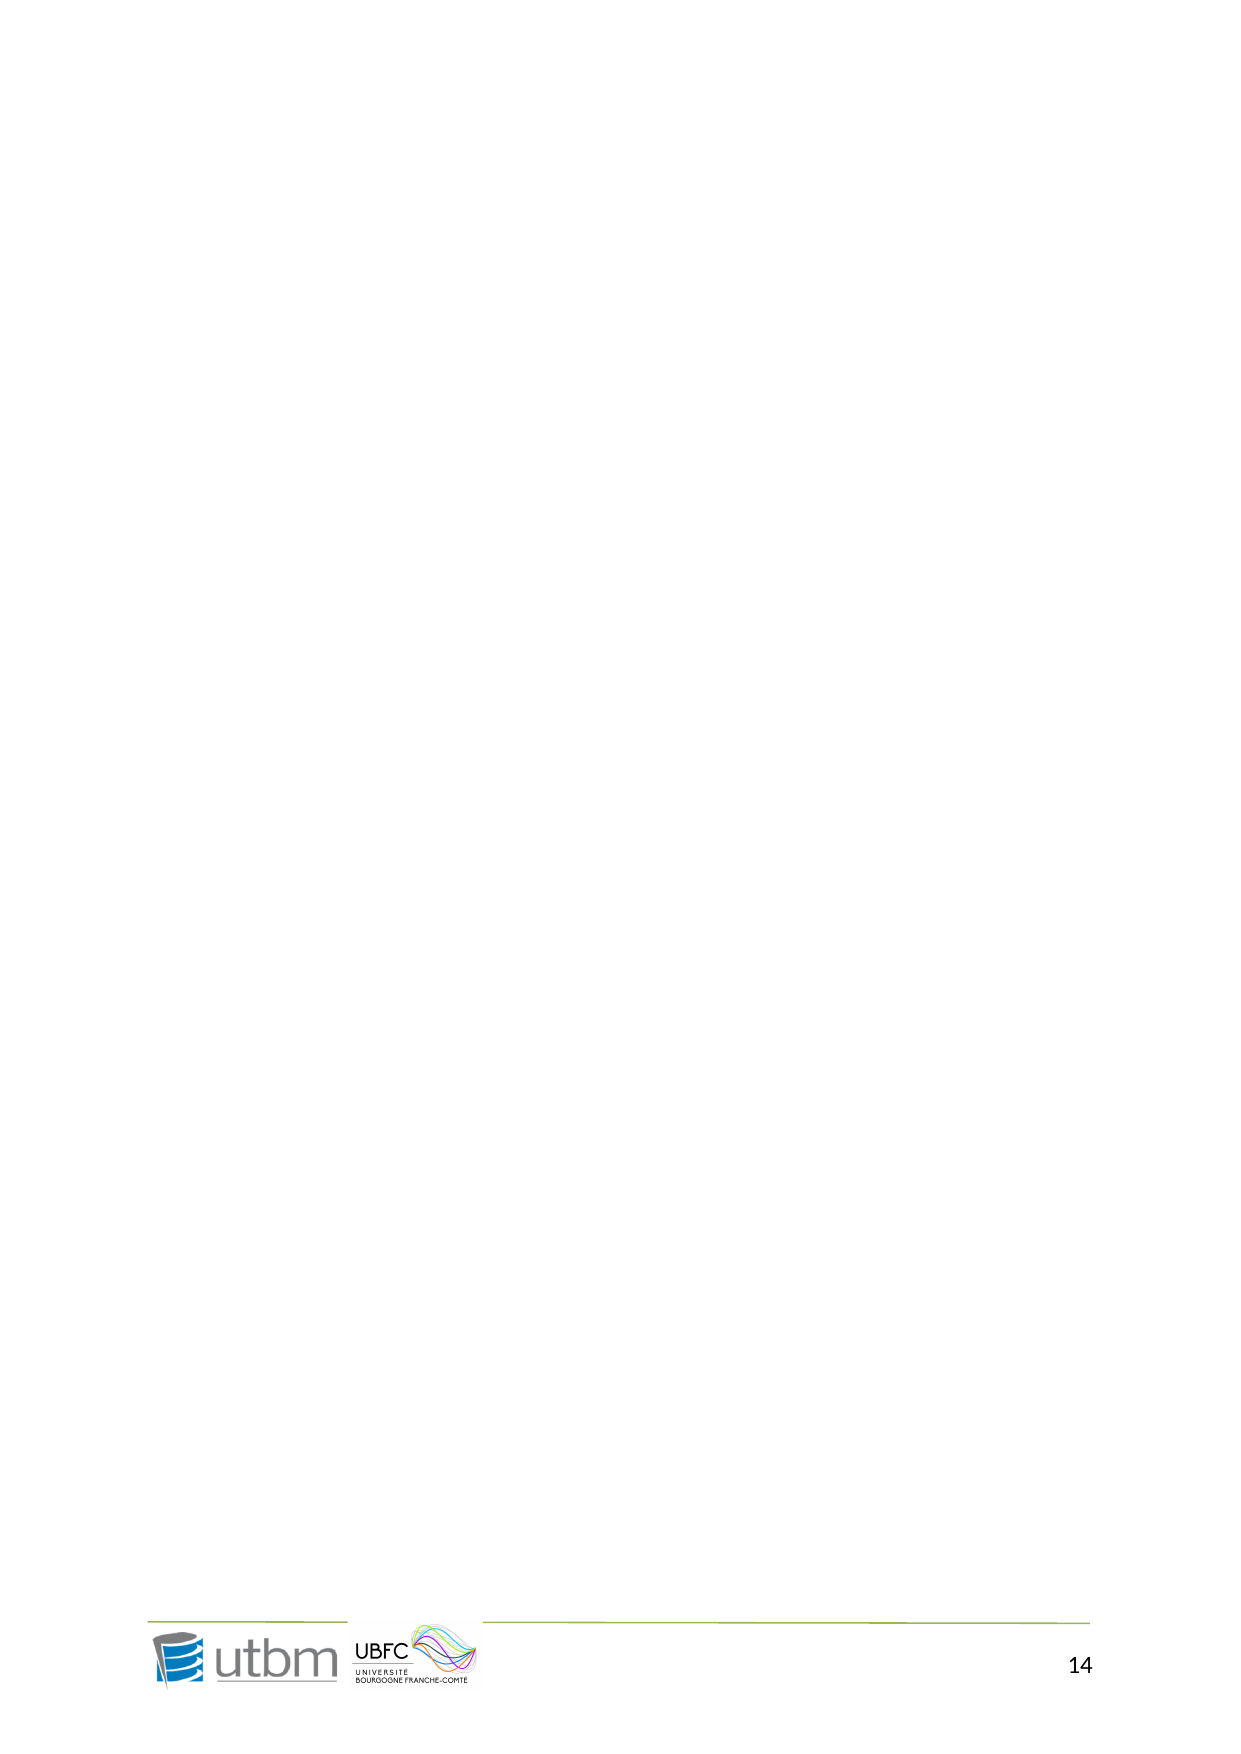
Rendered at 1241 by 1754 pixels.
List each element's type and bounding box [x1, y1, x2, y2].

picture [347, 1619, 483, 1690]
picture [151, 1632, 338, 1690]
